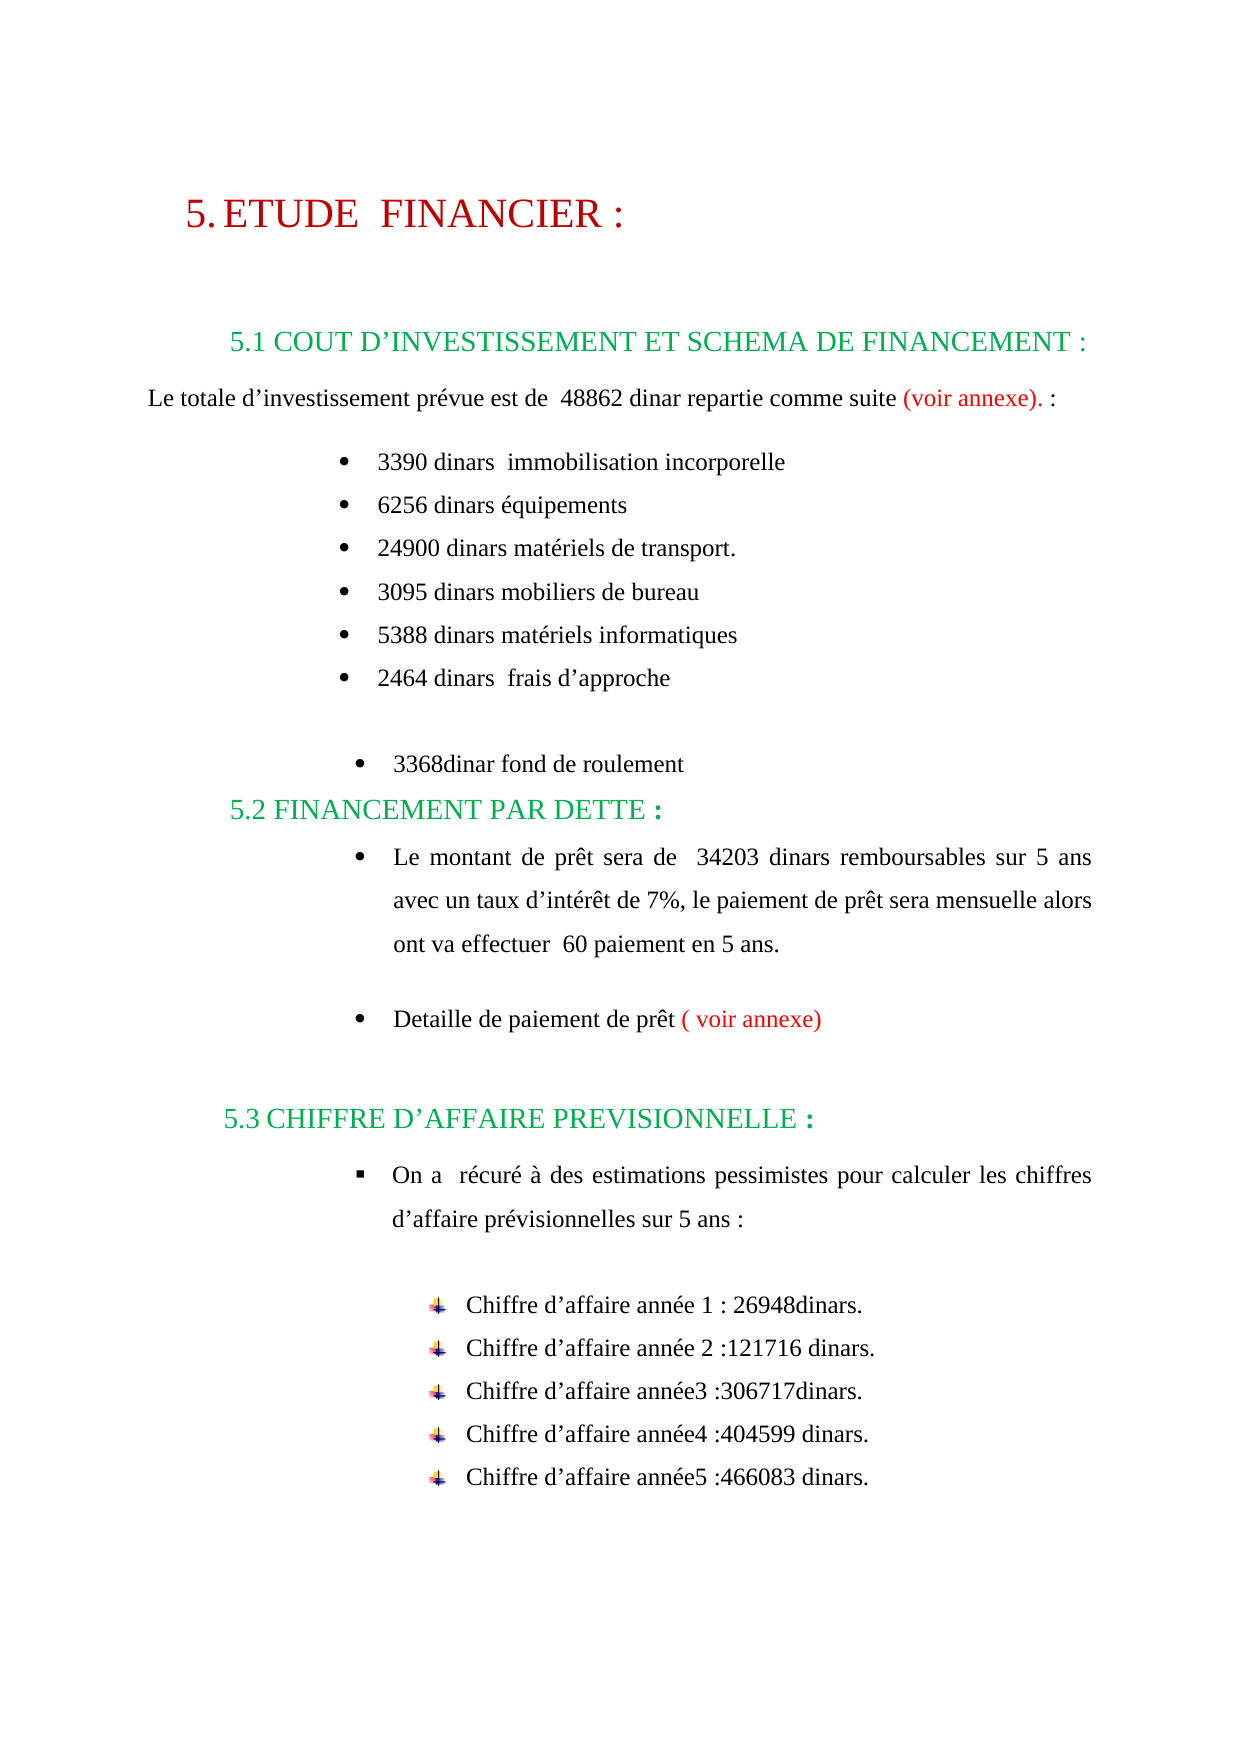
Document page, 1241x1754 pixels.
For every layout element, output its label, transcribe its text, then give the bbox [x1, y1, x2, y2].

text Le totale d’investissement prévue est de 48862 dinar repartie comme suite (voir annexe). : [148, 383, 1093, 412]
list 3095 dinars mobiliers de bureau [340, 577, 1093, 605]
list ETUDE FINANCIER : [185, 188, 1093, 236]
list On a récuré à des estimations pessimistes pour calculer les chiffres d’affaire prévisionnelles sur 5 ans : [354, 1161, 1093, 1232]
list 5388 dinars matériels informatiques [340, 620, 1093, 648]
text 5.3 CHIFFRE D’AFFAIRE PREVISIONNELLE : [192, 1101, 1093, 1135]
list 5.2 FINANCEMENT PAR DETTE : [229, 792, 1093, 826]
list Le montant de prêt sera de 34203 dinars remboursables sur 5 ans avec un taux d’intérêt de 7%, le paiement de prêt sera mensuelle alors ont va effectuer 60 paiement en 5 ans. [356, 842, 1093, 957]
list 6256 dinars équipements [340, 490, 1093, 519]
picture [429, 1383, 446, 1400]
list 5.1 COUT D’INVESTISSEMENT ET SCHEMA DE FINANCEMENT : [229, 324, 1093, 357]
list 2464 dinars frais d’approche [340, 663, 1093, 692]
list 3390 dinars immobilisation incorporelle [340, 447, 1093, 476]
picture [429, 1469, 446, 1486]
list Chiffre d’affaire année 2 :121716 dinars. [428, 1333, 1093, 1362]
list Chiffre d’affaire année5 :466083 dinars. [428, 1462, 1093, 1491]
list Detaille de paiement de prêt ( voir annexe) [356, 1004, 1093, 1033]
list Chiffre d’affaire année 1 : 26948dinars. [428, 1290, 1093, 1319]
picture [429, 1339, 446, 1357]
picture [429, 1426, 446, 1443]
picture [429, 1296, 446, 1314]
list Chiffre d’affaire année3 :306717dinars. [428, 1376, 1093, 1405]
list Chiffre d’affaire année4 :404599 dinars. [428, 1419, 1093, 1448]
list 24900 dinars matériels de transport. [340, 533, 1093, 562]
list 3368dinar fond de roulement [356, 749, 1093, 778]
